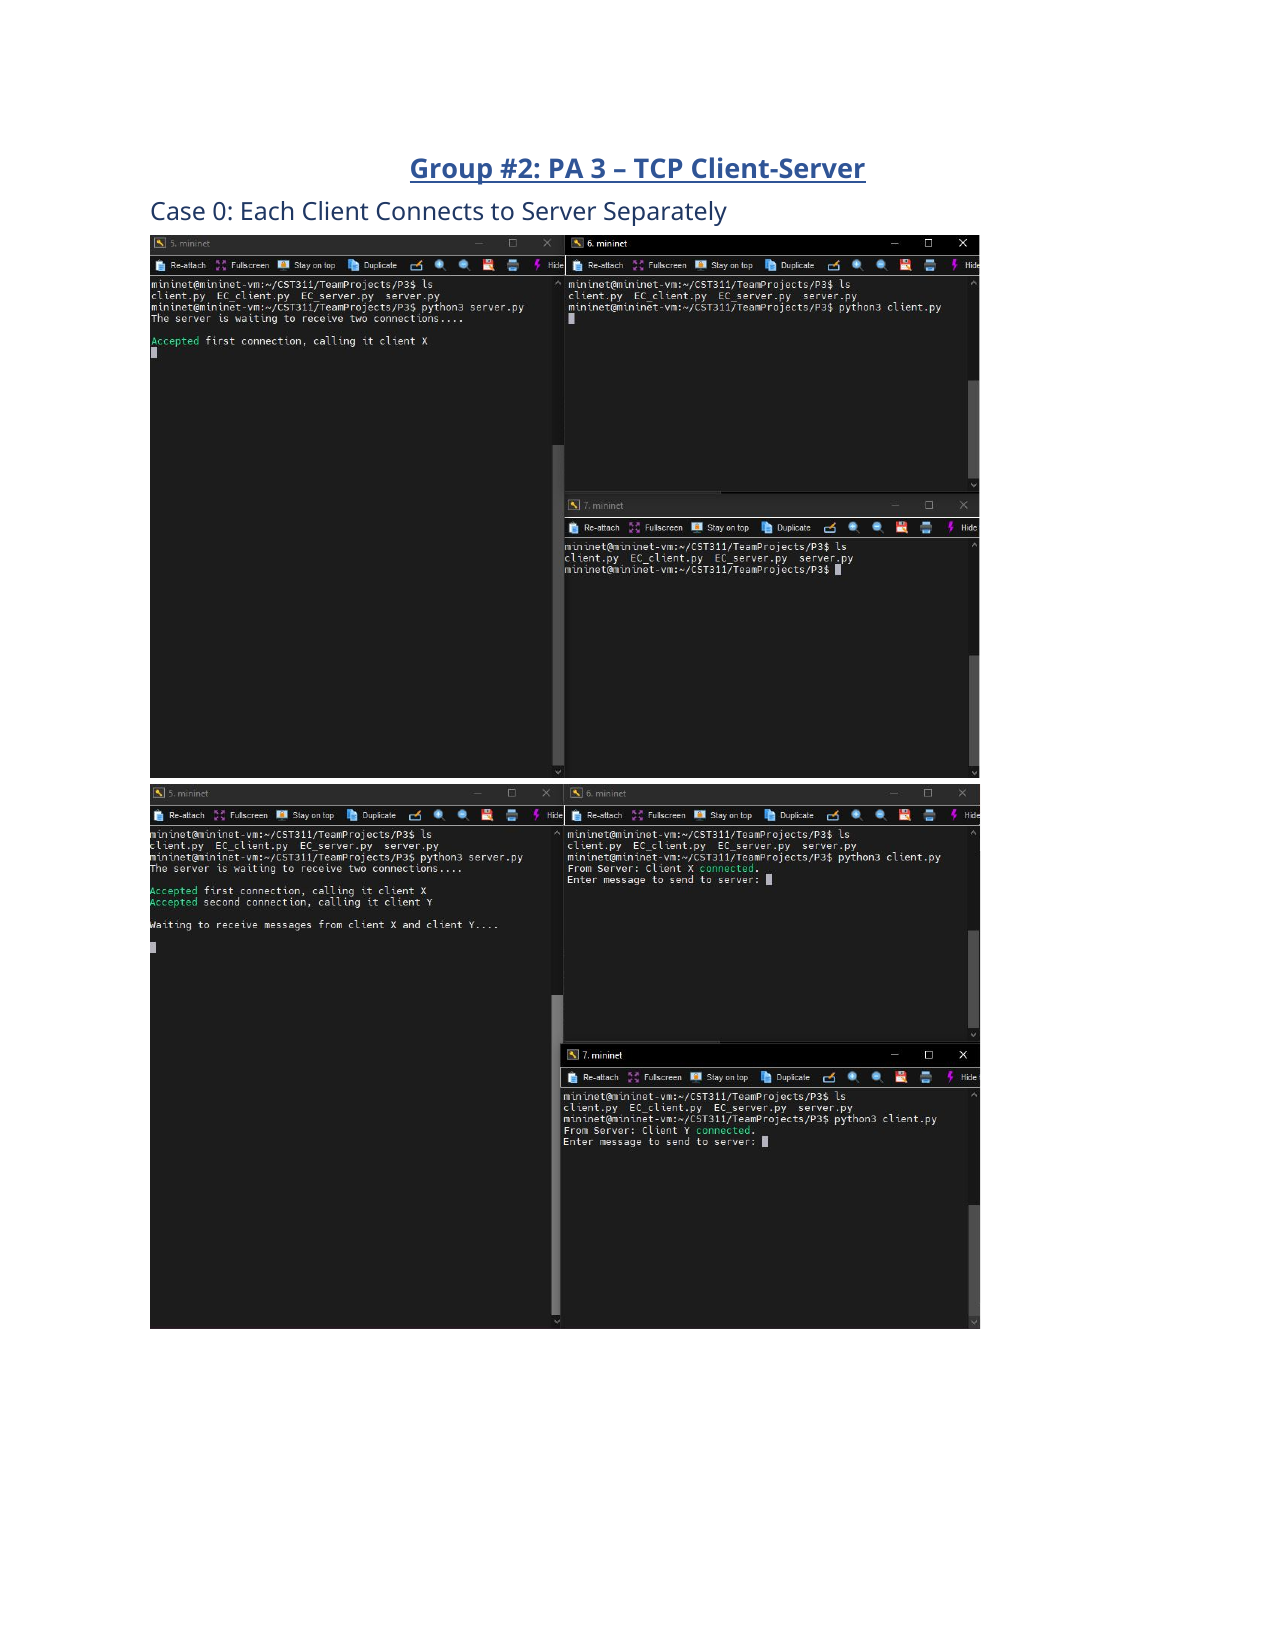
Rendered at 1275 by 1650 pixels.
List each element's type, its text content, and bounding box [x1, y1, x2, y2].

picture [150, 235, 980, 778]
subtitle Case 0: Each Client Connects to Server Separately [150, 194, 1125, 228]
picture [150, 784, 980, 1329]
subtitle Group #2: PA 3 – TCP Client-Server [150, 150, 1125, 187]
